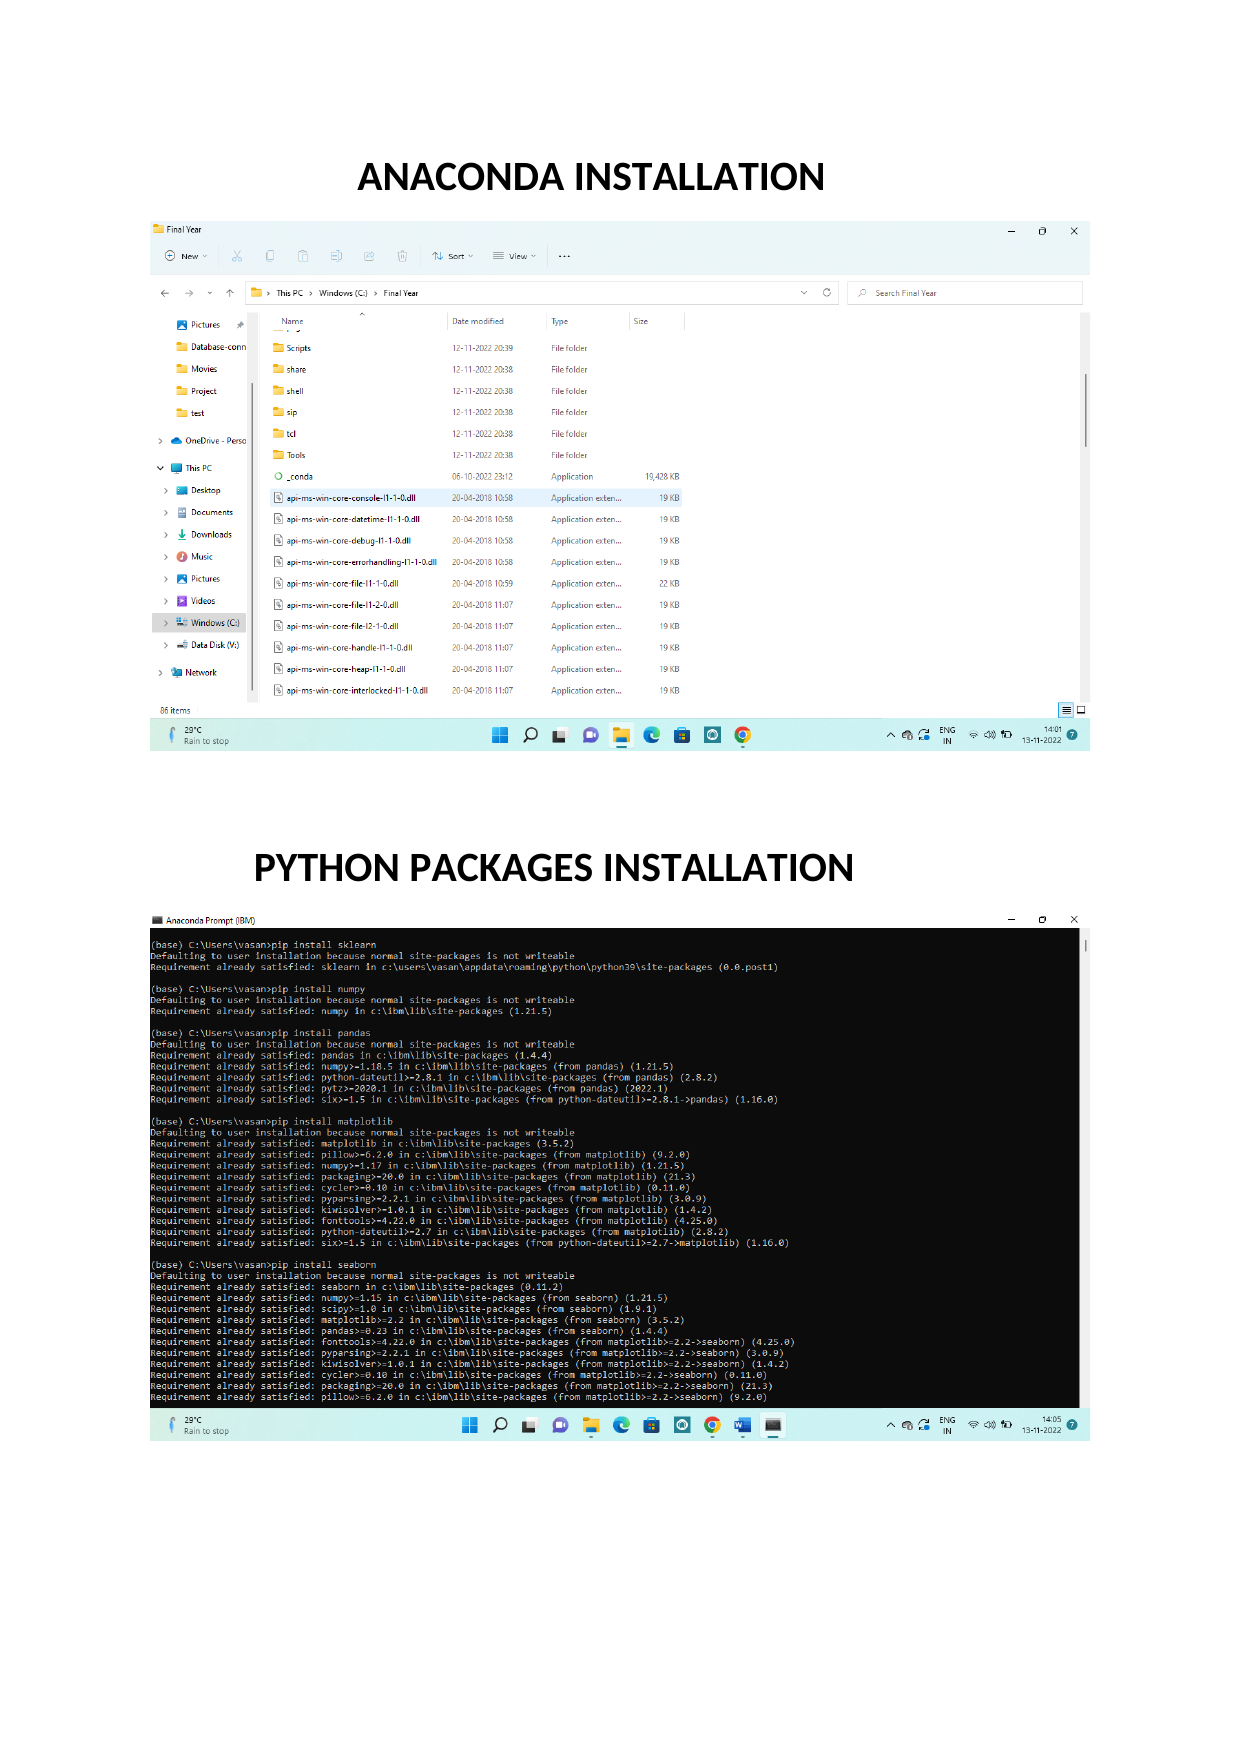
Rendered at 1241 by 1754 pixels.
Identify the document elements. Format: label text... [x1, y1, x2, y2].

text PYTHON PACKAGES INSTALLATION [150, 841, 1090, 891]
text ANACONDA INSTALLATION [150, 150, 1090, 201]
picture [150, 912, 1091, 1441]
picture [150, 221, 1091, 751]
